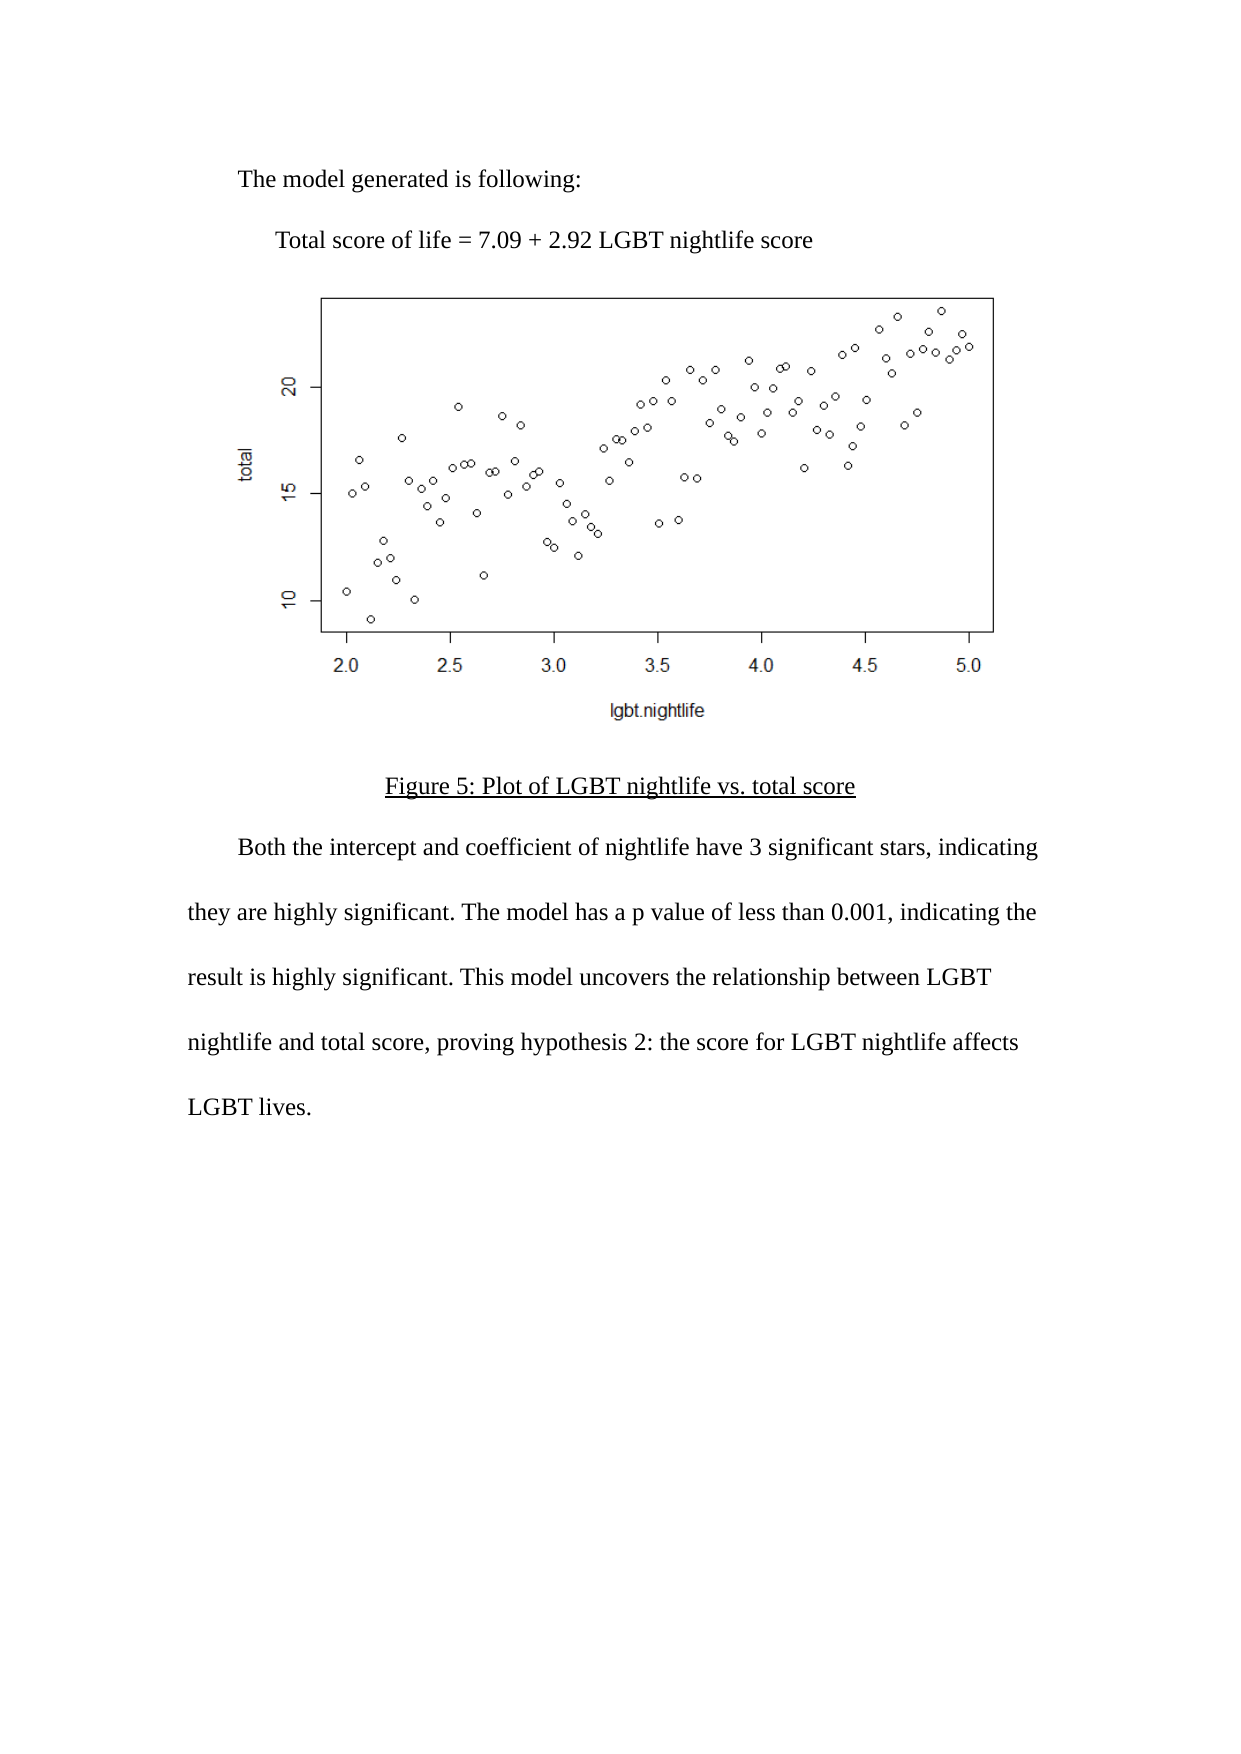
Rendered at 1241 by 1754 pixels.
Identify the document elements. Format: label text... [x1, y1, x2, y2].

picture [232, 284, 1009, 732]
text The model generated is following: [187, 162, 1053, 194]
text Figure 5: Plot of LGBT nightlife vs. total score [187, 769, 1053, 802]
text Both the intercept and coefficient of nightlife have 3 significant stars, indicating they are highly significant. The model has a p value of less than 0.001, indicating the result is highly significant. This model uncovers the relationship between LGBT nightlife and total score, proving hypothesis 2: the score for LGBT nightlife affects LGBT lives. [187, 831, 1053, 1123]
text Total score of life = 7.09 + 2.92 LGBT nightlife score [187, 223, 1053, 256]
